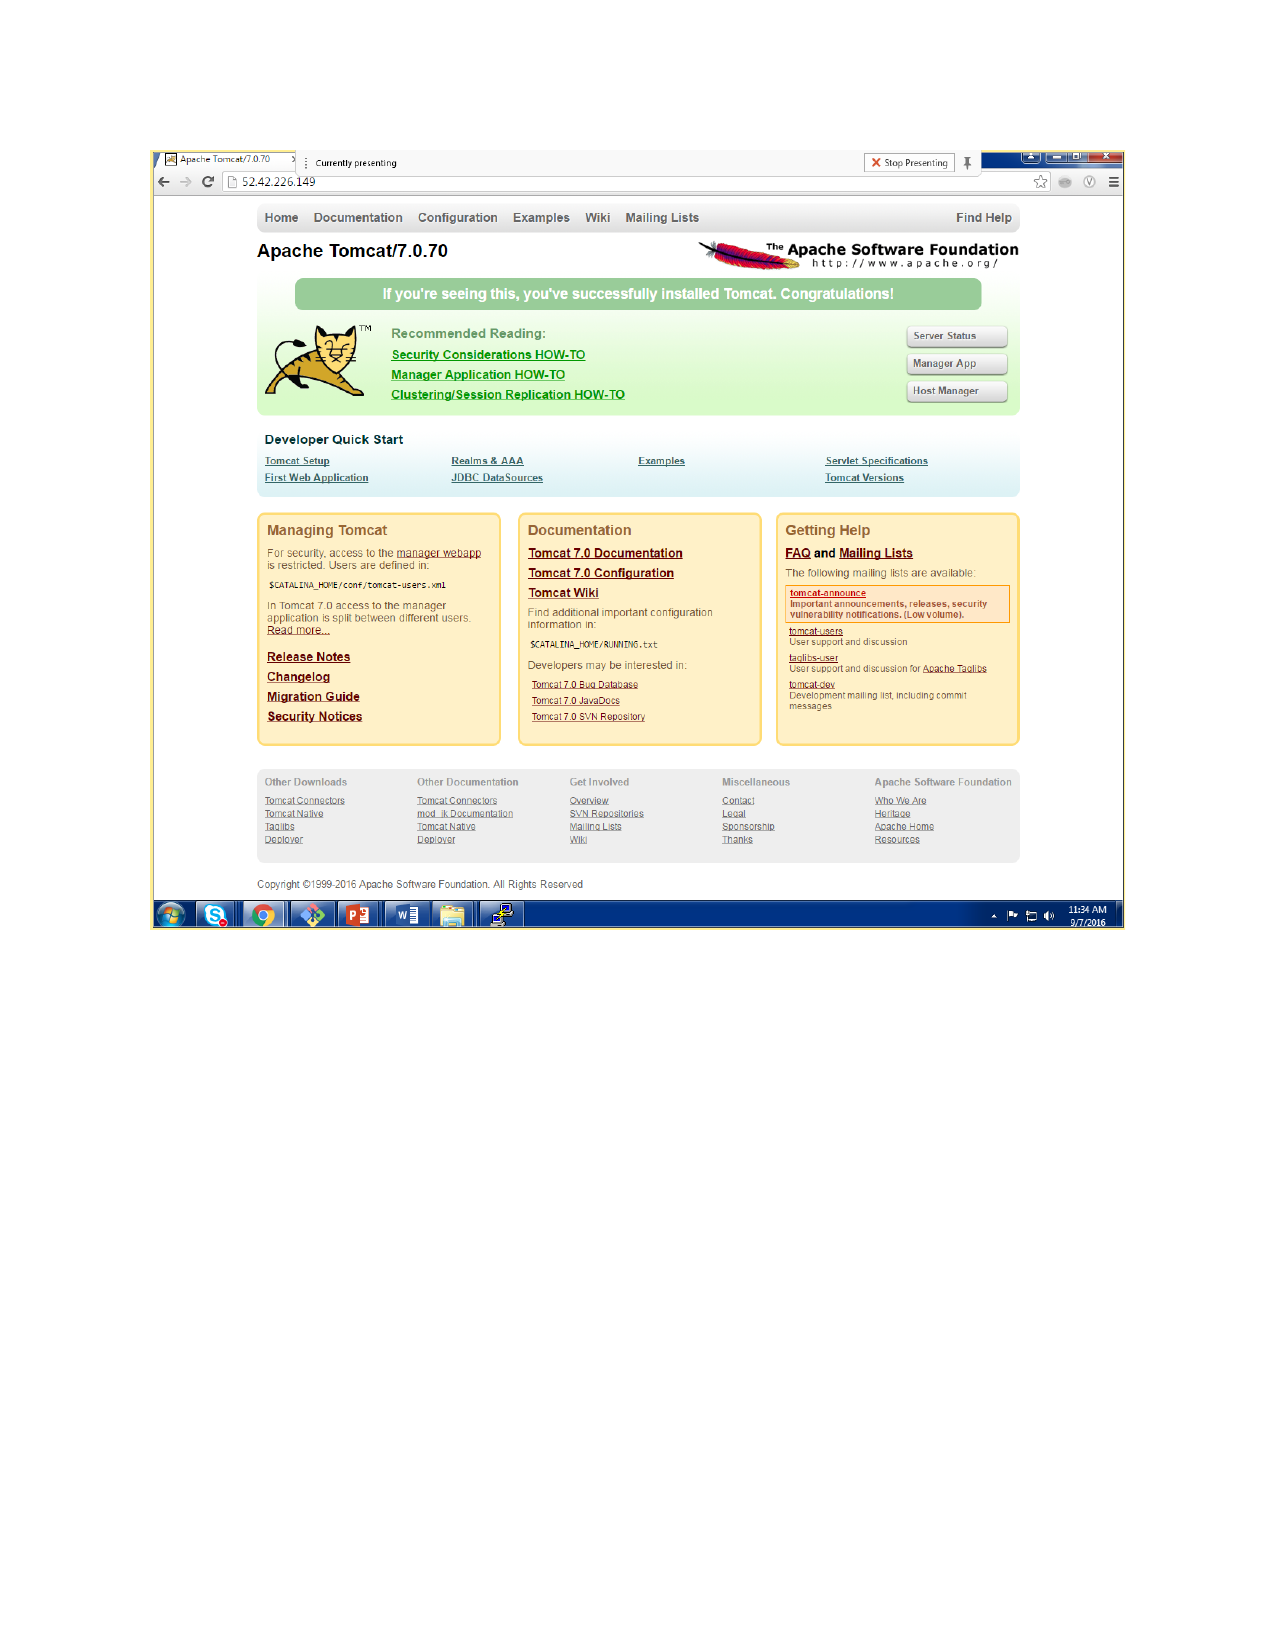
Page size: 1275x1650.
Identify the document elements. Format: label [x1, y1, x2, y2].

picture [150, 150, 1125, 930]
